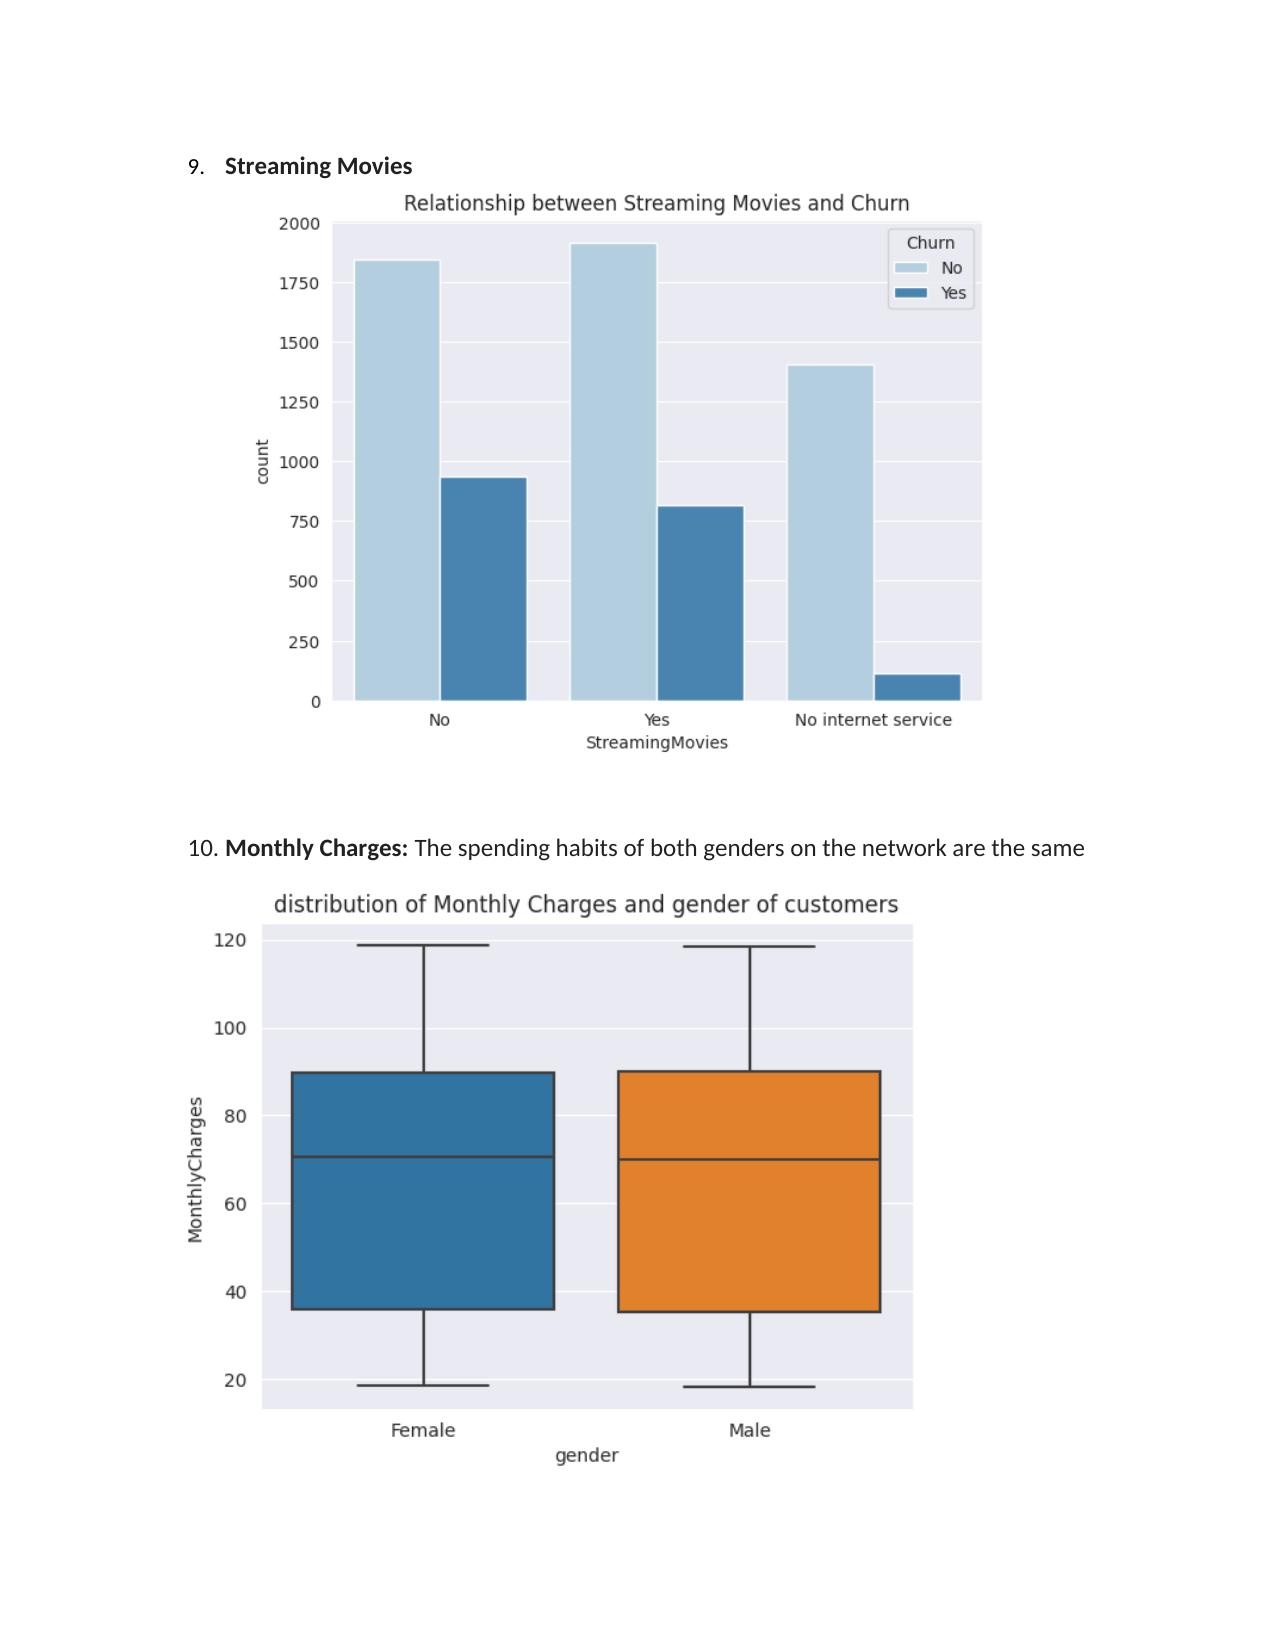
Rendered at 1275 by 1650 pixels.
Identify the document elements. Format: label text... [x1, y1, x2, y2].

list Monthly Charges: The spending habits of both genders on the network are the same [187, 832, 1125, 863]
list Streaming Movies [187, 150, 1125, 764]
